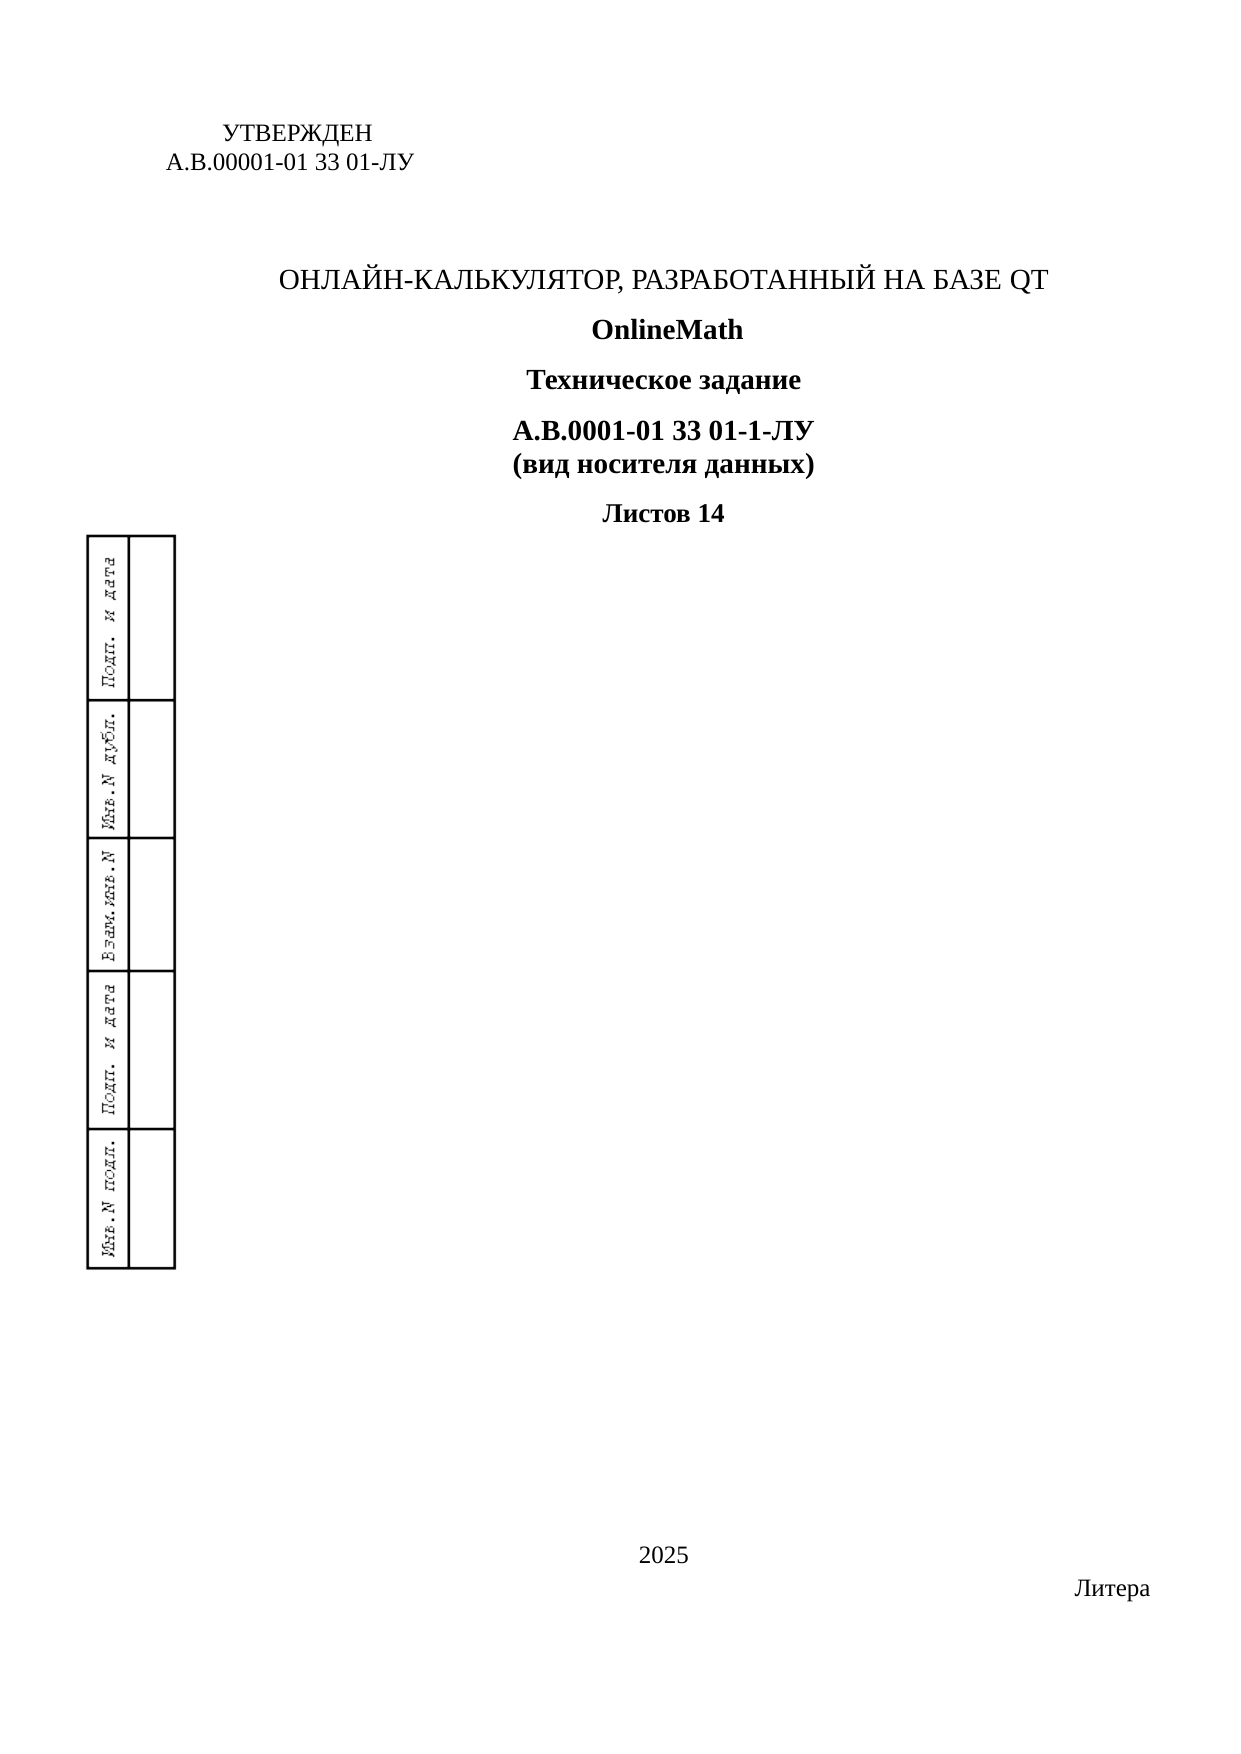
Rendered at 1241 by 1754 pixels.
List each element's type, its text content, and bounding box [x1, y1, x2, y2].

text А.В.00001-01 33 01-ЛУ [162, 147, 417, 176]
text OnlineMath [177, 312, 1150, 346]
picture [81, 530, 186, 1278]
text Техническое задание [177, 362, 1150, 396]
text (вид носителя данных) [177, 446, 1150, 480]
text ОНЛАЙН-КАЛЬКУЛЯТОР, РАЗРАБОТАННЫЙ НА БАЗЕ QT [177, 262, 1150, 295]
text УТВЕРЖДЕН [177, 118, 417, 147]
text А.В.0001-01 33 01-1-ЛУ [177, 413, 1150, 446]
text Листов 14 [177, 497, 1150, 528]
text Литера [177, 1573, 1150, 1602]
text 2025 [177, 1540, 1150, 1569]
